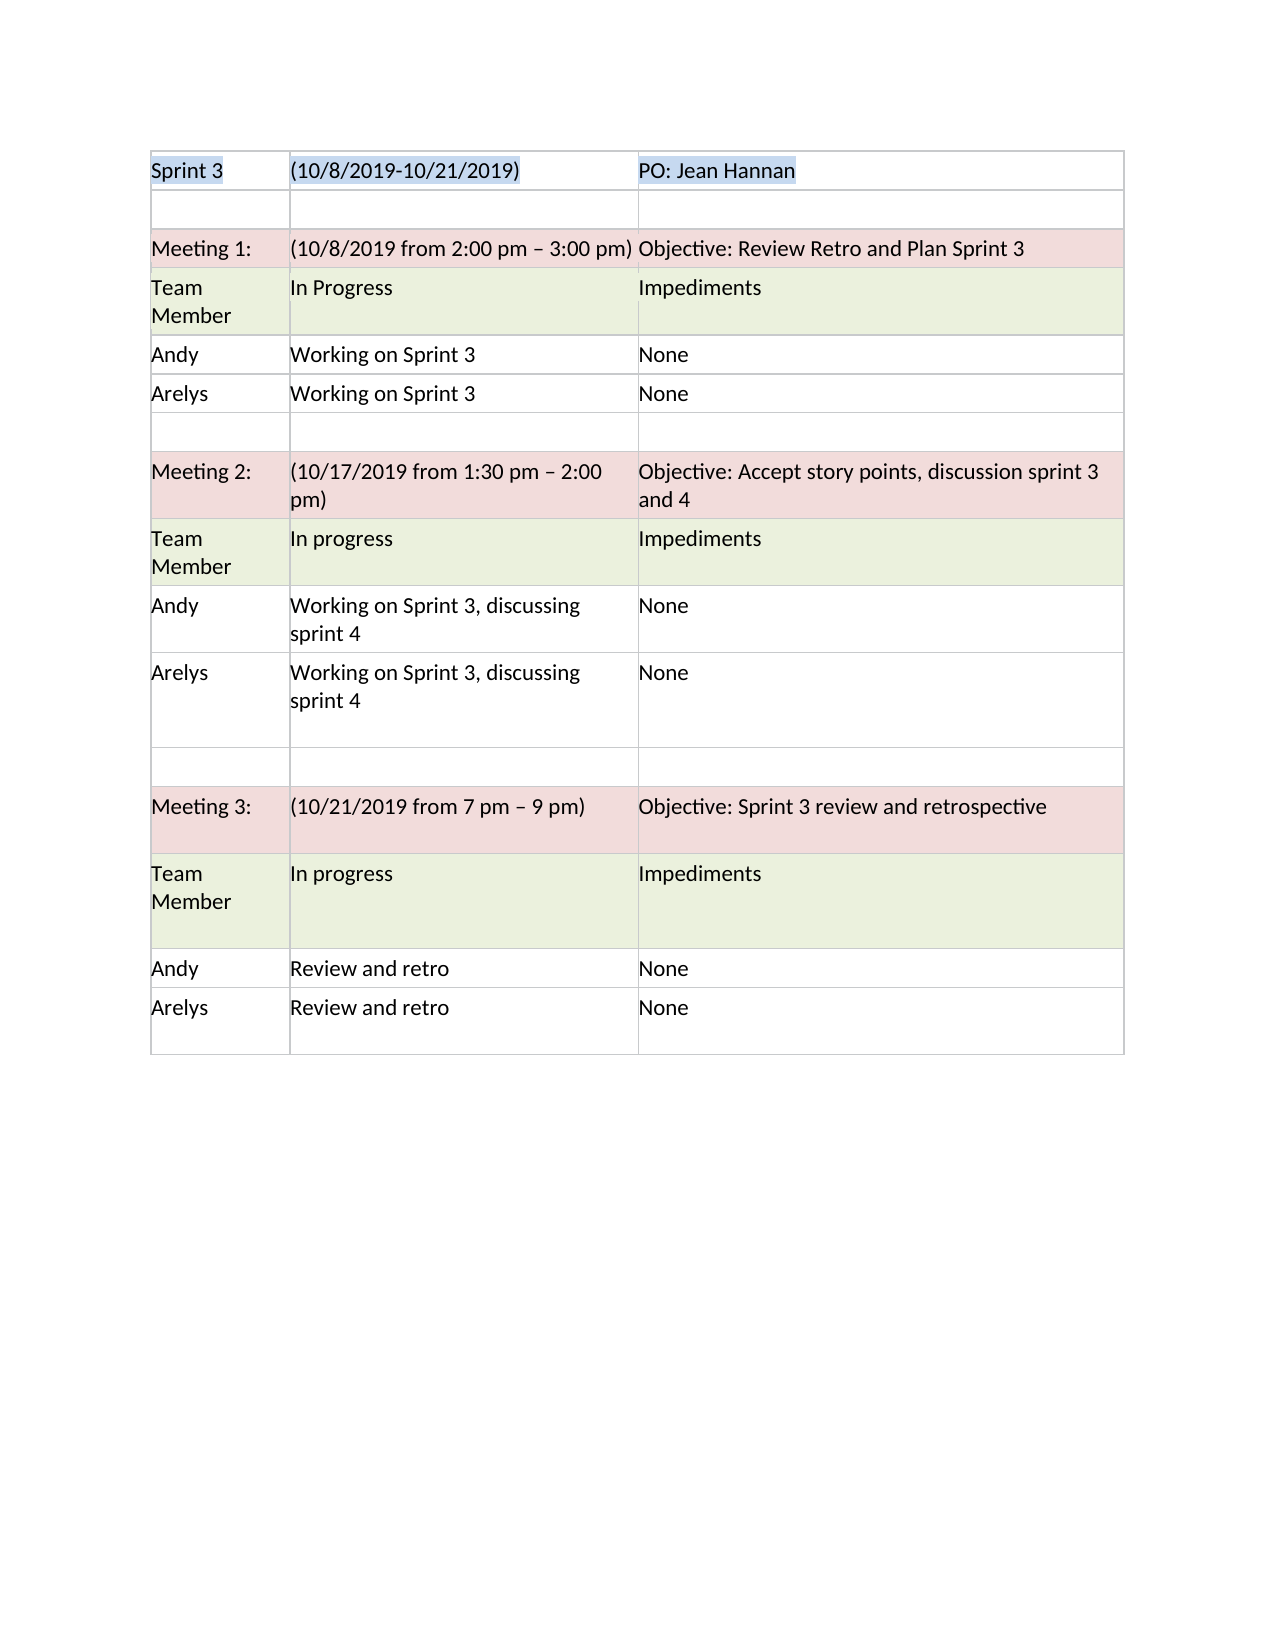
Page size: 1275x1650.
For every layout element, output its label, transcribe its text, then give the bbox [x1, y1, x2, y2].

table_cell [152, 191, 289, 228]
table_cell Meeting 3: [152, 787, 289, 853]
table_cell [291, 748, 638, 786]
table_cell Andy [152, 336, 289, 373]
table_cell None [639, 988, 1123, 1053]
table_cell (10/21/2019 from 7 pm – 9 pm) [291, 787, 638, 853]
table_cell Impediments [639, 268, 1123, 334]
table_cell In progress [291, 519, 638, 585]
table_cell None [639, 336, 1123, 373]
table_cell [291, 413, 638, 451]
table_cell Andy [152, 949, 289, 987]
table_cell None [639, 949, 1123, 987]
table_header PO: Jean Hannan [639, 152, 1123, 189]
table_cell [639, 748, 1123, 786]
table_cell Arelys [152, 653, 289, 747]
table_cell In Progress [291, 268, 638, 334]
table_cell [152, 413, 289, 451]
table_cell None [639, 653, 1123, 747]
table_cell Objective: Sprint 3 review and retrospective [639, 787, 1123, 853]
table_cell Working on Sprint 3, discussing sprint 4 [291, 653, 638, 747]
table_cell Arelys [152, 375, 289, 412]
table_cell Arelys [152, 988, 289, 1053]
table_cell Working on Sprint 3 [291, 336, 638, 373]
table_cell Working on Sprint 3 [291, 375, 638, 412]
table_cell None [639, 586, 1123, 652]
table_cell None [639, 375, 1123, 412]
table_cell [639, 413, 1123, 451]
table_cell [152, 748, 289, 786]
table_cell Working on Sprint 3, discussing sprint 4 [291, 586, 638, 652]
table_cell (10/8/2019 from 2:00 pm – 3:00 pm) [291, 230, 638, 267]
table_header Sprint 3 [152, 152, 289, 189]
table_cell Team Member [152, 519, 289, 585]
table_cell Objective: Accept story points, discussion sprint 3 and 4 [639, 452, 1123, 518]
table_cell Meeting 1: [152, 230, 289, 267]
table_cell Team Member [152, 854, 289, 948]
table_cell [291, 191, 638, 228]
table_cell [639, 191, 1123, 228]
table_cell Team Member [152, 268, 289, 334]
table_cell Impediments [639, 519, 1123, 585]
table_cell Review and retro [291, 949, 638, 987]
table_cell Impediments [639, 854, 1123, 948]
table_cell In progress [291, 854, 638, 948]
table_cell Andy [152, 586, 289, 652]
table_cell Objective: Review Retro and Plan Sprint 3 [639, 230, 1123, 267]
table_cell Review and retro [291, 988, 638, 1053]
table_cell Meeting 2: [152, 452, 289, 518]
table_cell (10/17/2019 from 1:30 pm – 2:00 pm) [291, 452, 638, 518]
table_header (10/8/2019-10/21/2019) [291, 152, 638, 189]
